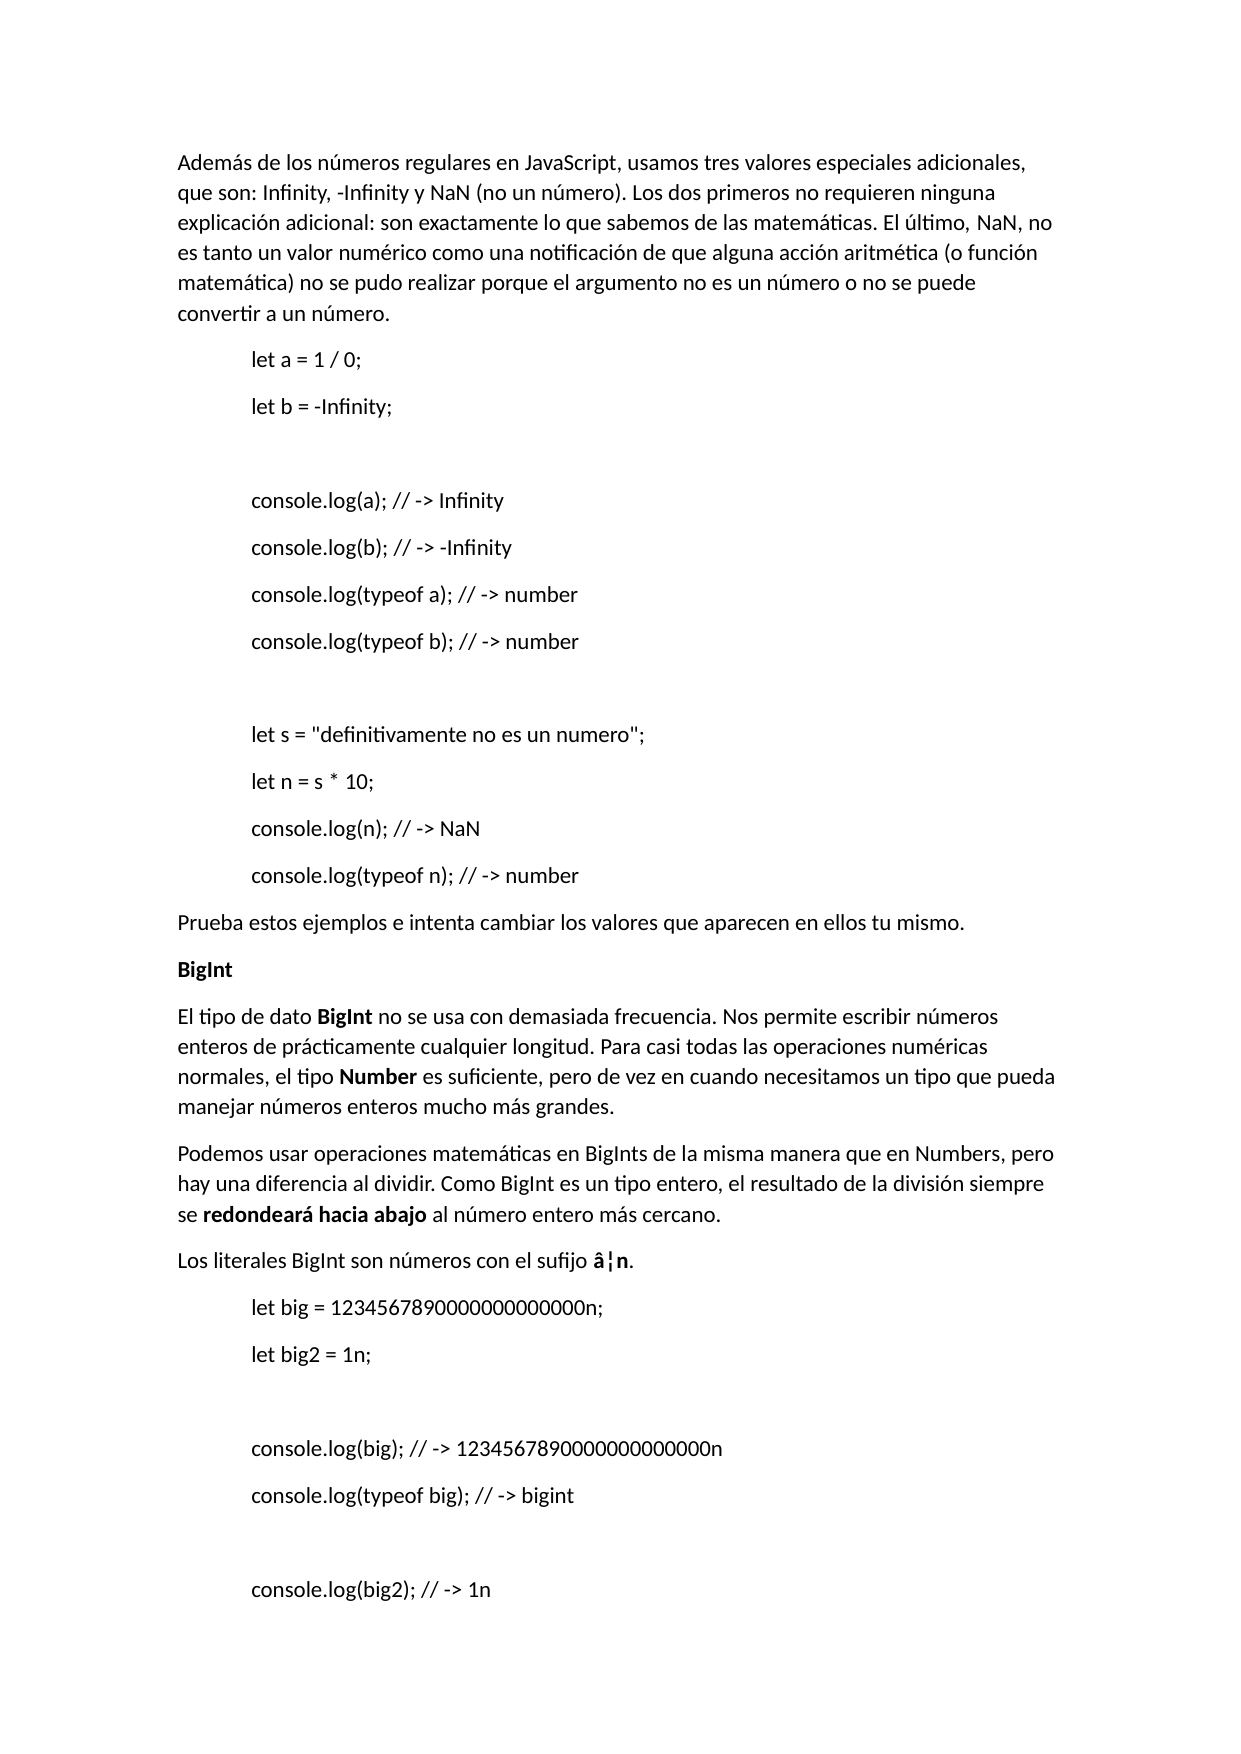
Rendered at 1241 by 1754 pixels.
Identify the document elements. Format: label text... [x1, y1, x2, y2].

text console.log(n); // -> NaN [251, 814, 1063, 842]
text console.log(big2); // -> 1n [251, 1575, 1063, 1603]
text console.log(a); // -> Infinity [251, 486, 1063, 514]
text console.log(typeof a); // -> number [251, 580, 1063, 608]
text let big = 1234567890000000000000n; [251, 1293, 1063, 1321]
text console.log(typeof big); // -> bigint [251, 1481, 1063, 1509]
text Además de los números regulares en JavaScript, usamos tres valores especiales adicionales, que son: Infinity, -Infinity y NaN (no un número). Los dos primeros no requieren ninguna explicación adicional: son exactamente lo que sabemos de las matemáticas. El último, NaN, no es tanto un valor numérico como una notificación de que alguna acción aritmética (o función matemática) no se pudo realizar porque el argumento no es un número o no se puede convertir a un número. [177, 148, 1063, 327]
text let a = 1 / 0; [251, 346, 1063, 373]
text console.log(b); // -> -Infinity [251, 533, 1063, 561]
text console.log(typeof b); // -> number [251, 627, 1063, 655]
text console.log(big); // -> 1234567890000000000000n [251, 1434, 1063, 1462]
text let big2 = 1n; [251, 1340, 1063, 1368]
text Podemos usar operaciones matemáticas en BigInts de la misma manera que en Numbers, pero hay una diferencia al dividir. Como BigInt es un tipo entero, el resultado de la división siempre se redondeará hacia abajo al número entero más cercano. [177, 1139, 1063, 1228]
text let b = -Infinity; [251, 392, 1063, 420]
text Los literales BigInt son números con el sufijo â¦n. [177, 1247, 1063, 1274]
text let n = s * 10; [251, 767, 1063, 795]
text Prueba estos ejemplos e intenta cambiar los valores que aparecen en ellos tu mismo. [177, 908, 1063, 936]
text let s = "definitivamente no es un numero"; [251, 721, 1063, 748]
text BigInt [177, 955, 1063, 983]
text console.log(typeof n); // -> number [251, 861, 1063, 889]
text El tipo de dato BigInt no se usa con demasiada frecuencia. Nos permite escribir números enteros de prácticamente cualquier longitud. Para casi todas las operaciones numéricas normales, el tipo Number es suficiente, pero de vez en cuando necesitamos un tipo que pueda manejar números enteros mucho más grandes. [177, 1002, 1063, 1120]
